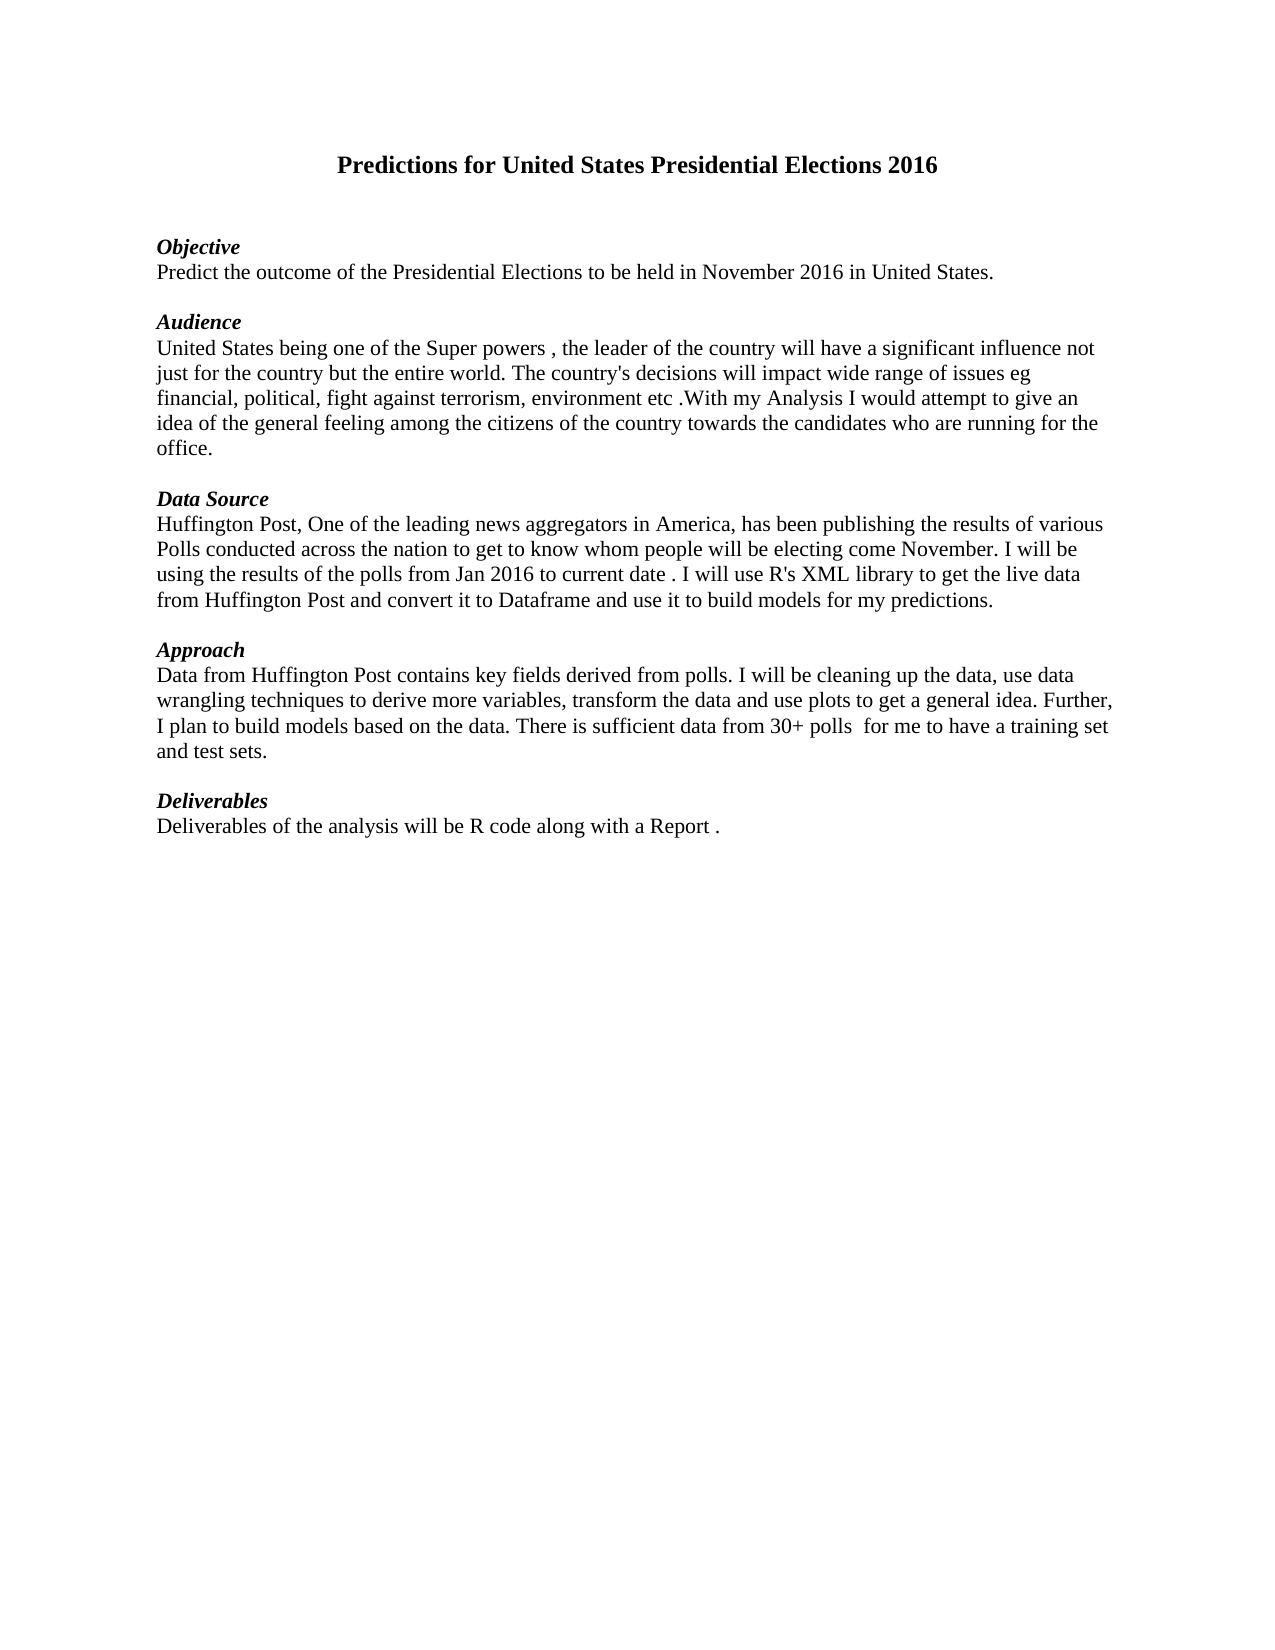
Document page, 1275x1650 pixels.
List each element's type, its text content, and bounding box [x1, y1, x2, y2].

text Data Source [156, 486, 1118, 511]
text Predict the outcome of the Presidential Elections to be held in November 2016 in United States. [156, 259, 1118, 284]
text Objective [156, 234, 1118, 259]
text United States being one of the Super powers , the leader of the country will have a significant influence not just for the country but the entire world. The country's decisions will impact wide range of issues eg financial, political, fight against terrorism, environment etc .With my Analysis I would attempt to give an idea of the general feeling among the citizens of the country towards the candidates who are running for the office. [156, 334, 1118, 461]
text Predictions for United States Presidential Elections 2016 [156, 150, 1118, 179]
text Data from Huffington Post contains key fields derived from polls. I will be cleaning up the data, use data wrangling techniques to derive more variables, transform the data and use plots to get a general idea. Further, I plan to build models based on the data. There is sufficient data from 30+ polls for me to have a training set and test sets. [156, 662, 1118, 763]
text Audience [156, 309, 1118, 334]
text Huffington Post, One of the leading news aggregators in America, has been publishing the results of various Polls conducted across the nation to get to know whom people will be electing come November. I will be using the results of the polls from Jan 2016 to current date . I will use R's XML library to get the live data from Huffington Post and convert it to Dataframe and use it to build models for my predictions. [156, 511, 1118, 612]
text Approach [156, 637, 1118, 662]
text Deliverables [156, 788, 1118, 813]
text Deliverables of the analysis will be R code along with a Report . [156, 813, 1118, 839]
